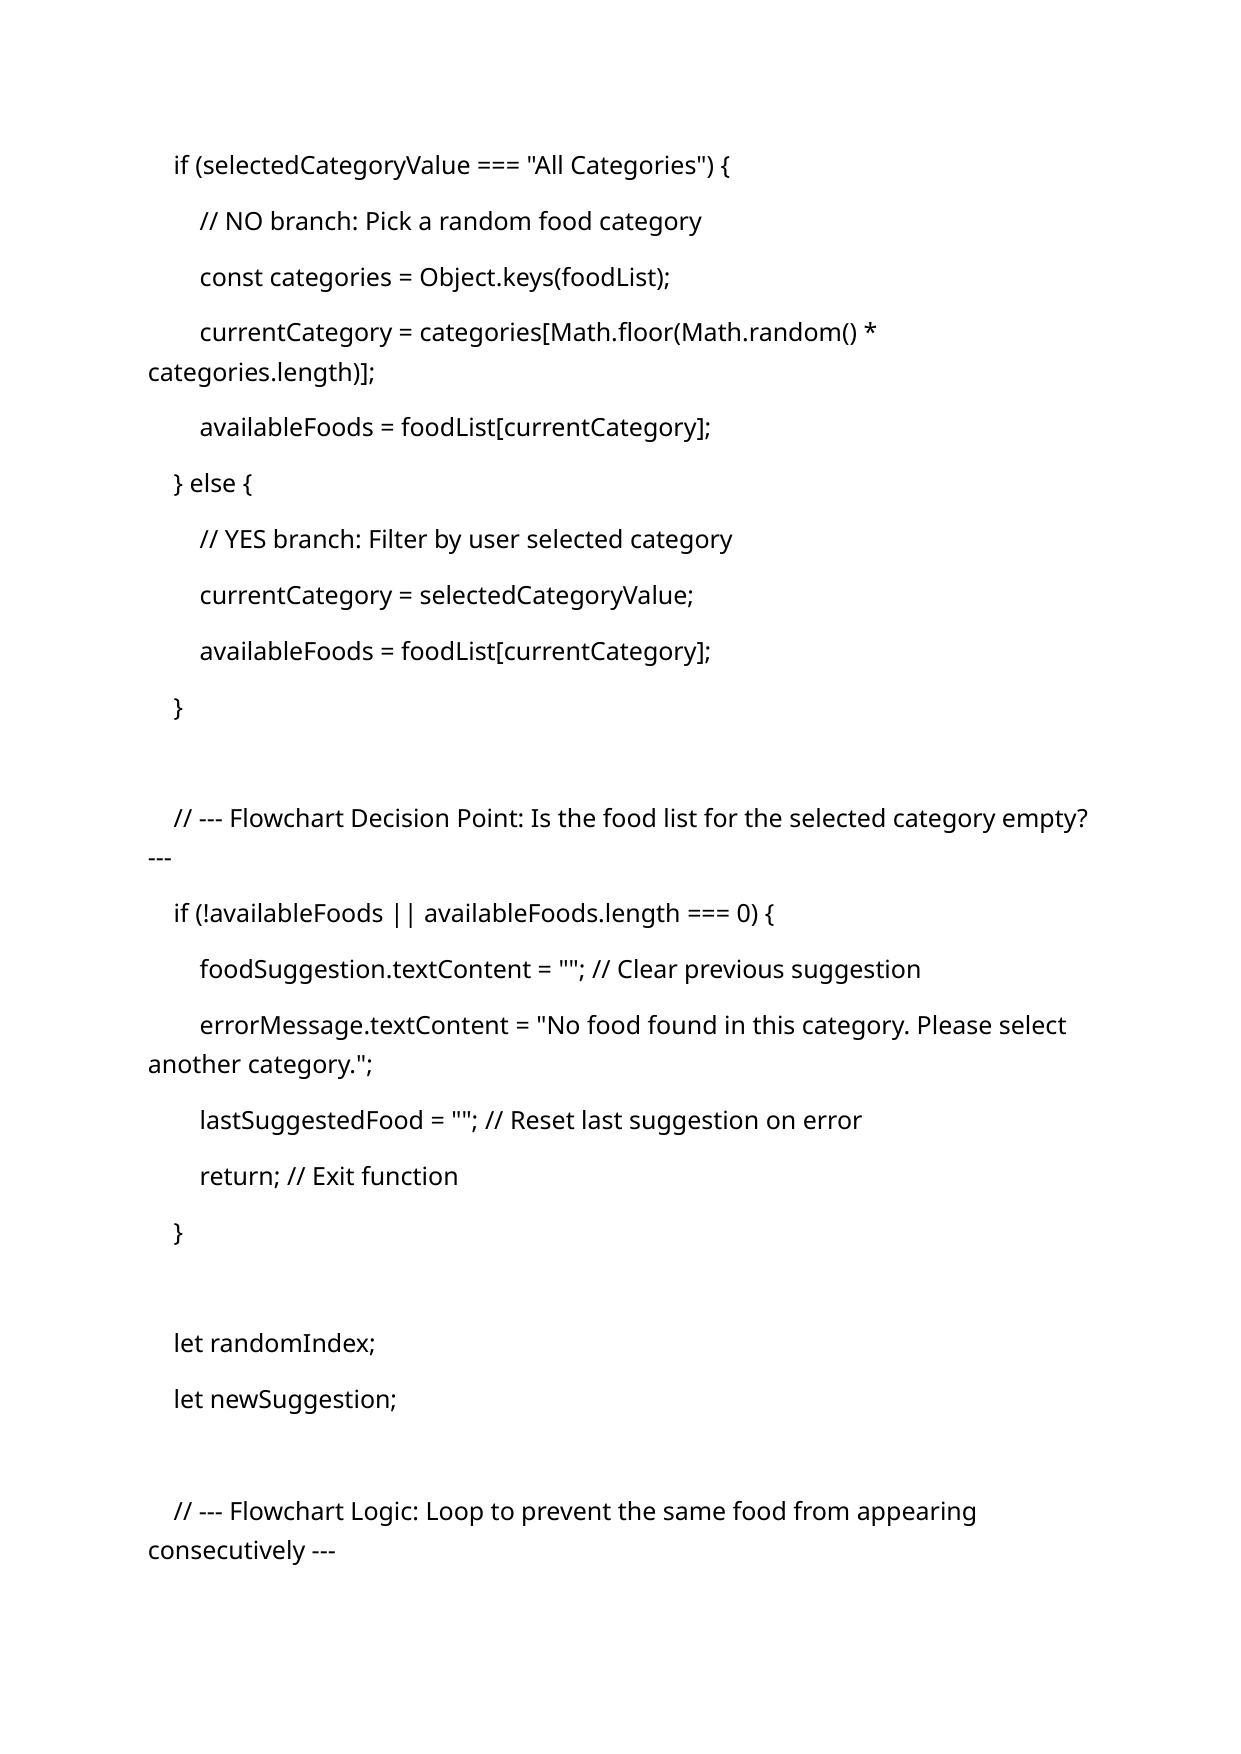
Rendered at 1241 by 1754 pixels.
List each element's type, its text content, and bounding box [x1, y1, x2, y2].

text // --- Flowchart Decision Point: Is the food list for the selected category empty? --- [148, 801, 1093, 874]
text lastSuggestedFood = ""; // Reset last suggestion on error [148, 1103, 1093, 1137]
text // NO branch: Pick a random food category [148, 203, 1093, 237]
text availableFoods = foodList[currentCategory]; [148, 410, 1093, 444]
text let newSuggestion; [148, 1382, 1093, 1416]
text } [148, 689, 1093, 723]
text if (selectedCategoryValue === "All Categories") { [148, 148, 1093, 182]
text errorMessage.textContent = "No food found in this category. Please select another category."; [148, 1008, 1093, 1081]
text const categories = Object.keys(foodList); [148, 259, 1093, 293]
text // YES branch: Filter by user selected category [148, 522, 1093, 556]
text } [148, 1214, 1093, 1248]
text currentCategory = selectedCategoryValue; [148, 578, 1093, 612]
text currentCategory = categories[Math.floor(Math.random() * categories.length)]; [148, 315, 1093, 388]
text return; // Exit function [148, 1158, 1093, 1192]
text } else { [148, 466, 1093, 500]
text let randomIndex; [148, 1326, 1093, 1360]
text availableFoods = foodList[currentCategory]; [148, 633, 1093, 667]
text // --- Flowchart Logic: Loop to prevent the same food from appearing consecutively --- [148, 1493, 1093, 1567]
text foodSuggestion.textContent = ""; // Clear previous suggestion [148, 952, 1093, 986]
text if (!availableFoods || availableFoods.length === 0) { [148, 896, 1093, 930]
